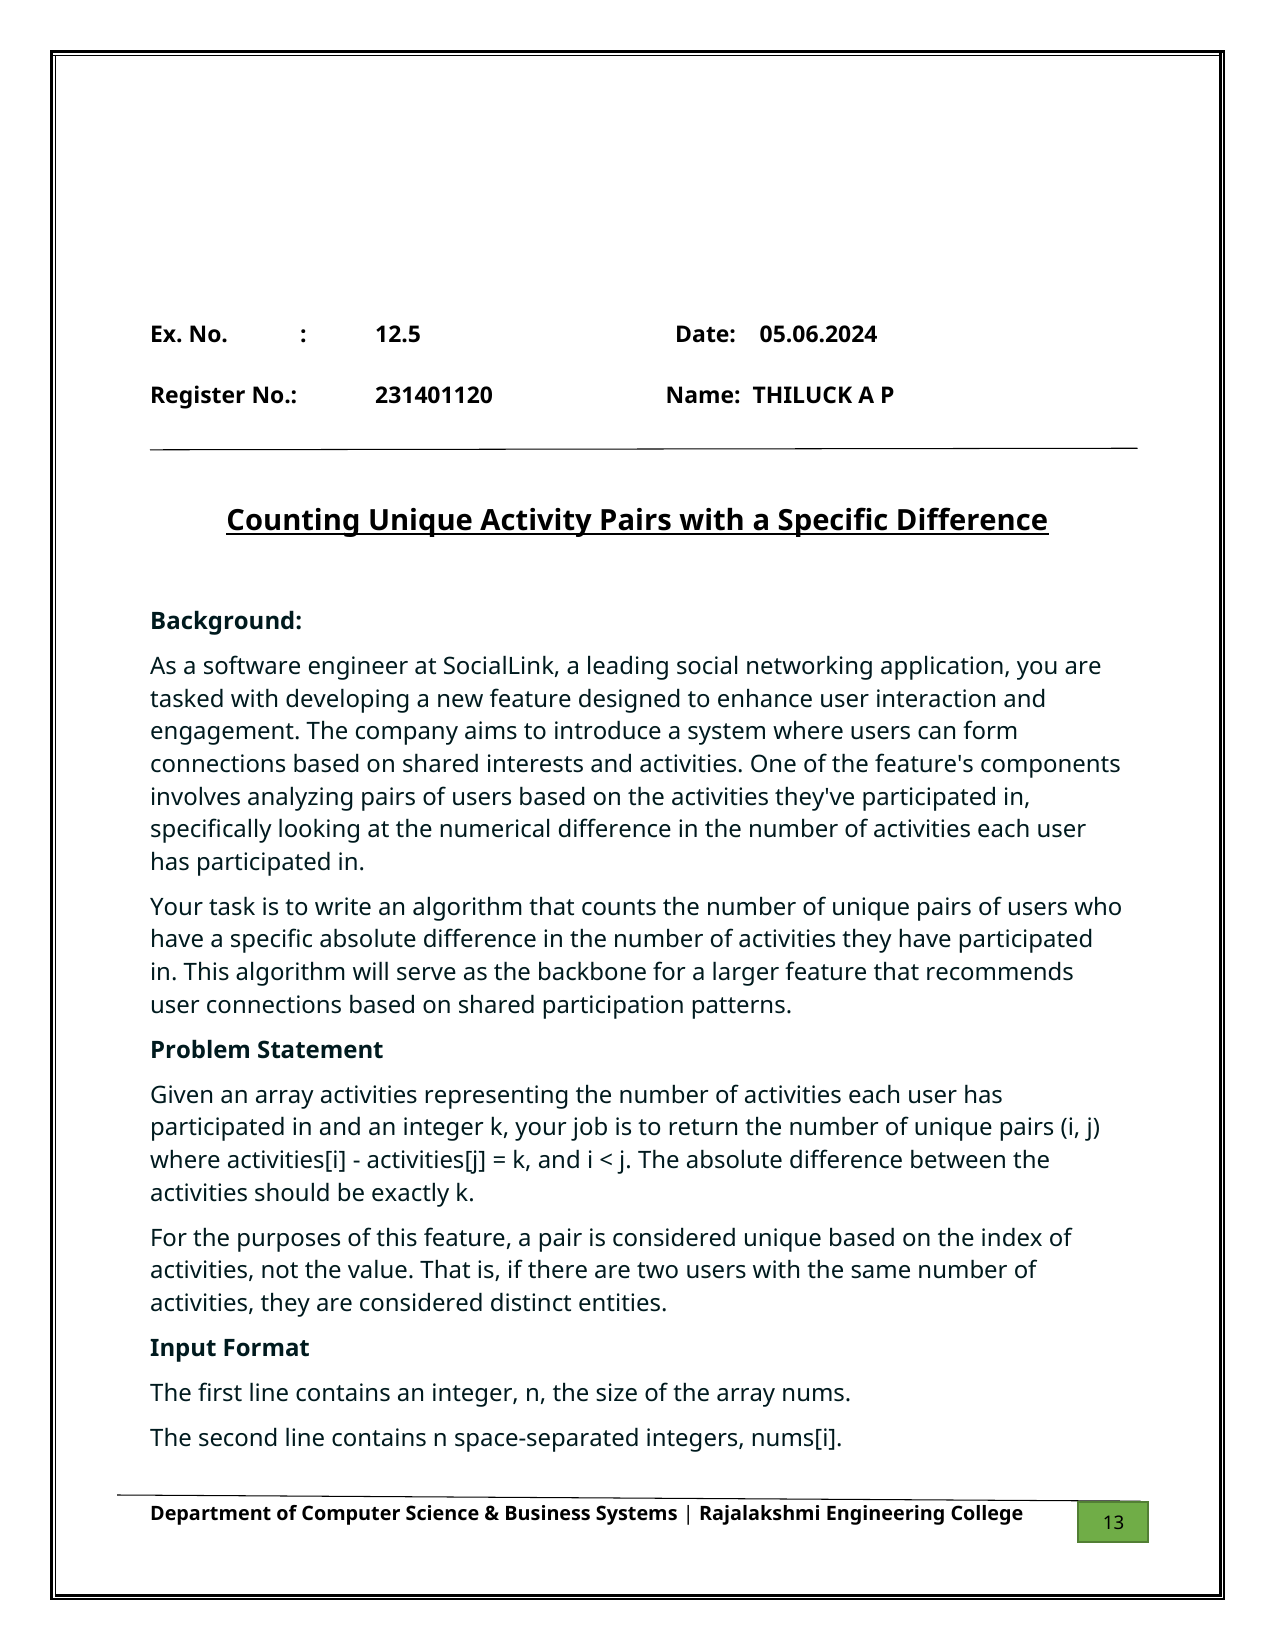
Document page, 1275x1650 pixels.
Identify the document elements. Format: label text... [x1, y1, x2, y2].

text As a software engineer at SocialLink, a leading social networking application, you are tasked with developing a new feature designed to enhance user interaction and engagement. The company aims to introduce a system where users can form connections based on shared interests and activities. One of the feature's components involves analyzing pairs of users based on the activities they've participated in, specifically looking at the numerical difference in the number of activities each user has participated in. [150, 649, 1125, 877]
text The first line contains an integer, n, the size of the array nums. [150, 1376, 1125, 1408]
text The second line contains n space-separated integers, nums[i]. [150, 1421, 1125, 1454]
text Register No.: 231401120 Name: THILUCK A P [150, 378, 1125, 410]
text For the purposes of this feature, a pair is considered unique based on the index of activities, not the value. That is, if there are two users with the same number of activities, they are considered distinct entities. [150, 1221, 1125, 1318]
text Input Format [150, 1331, 1125, 1363]
text Ex. No. : 12.5 Date: 05.06.2024 [150, 318, 1125, 349]
text Problem Statement [150, 1032, 1125, 1065]
text Your task is to write an algorithm that counts the number of unique pairs of users who have a specific absolute difference in the number of activities they have participated in. This algorithm will serve as the backbone for a larger feature that recommends user connections based on shared participation patterns. [150, 889, 1125, 1020]
text Given an array activities representing the number of activities each user has participated in and an integer k, your job is to return the number of unique pairs (i, j) where activities[i] - activities[j] = k, and i < j. The absolute difference between the activities should be exactly k. [150, 1078, 1125, 1208]
text Background: [150, 604, 1125, 636]
text Counting Unique Activity Pairs with a Specific Difference [150, 499, 1125, 539]
